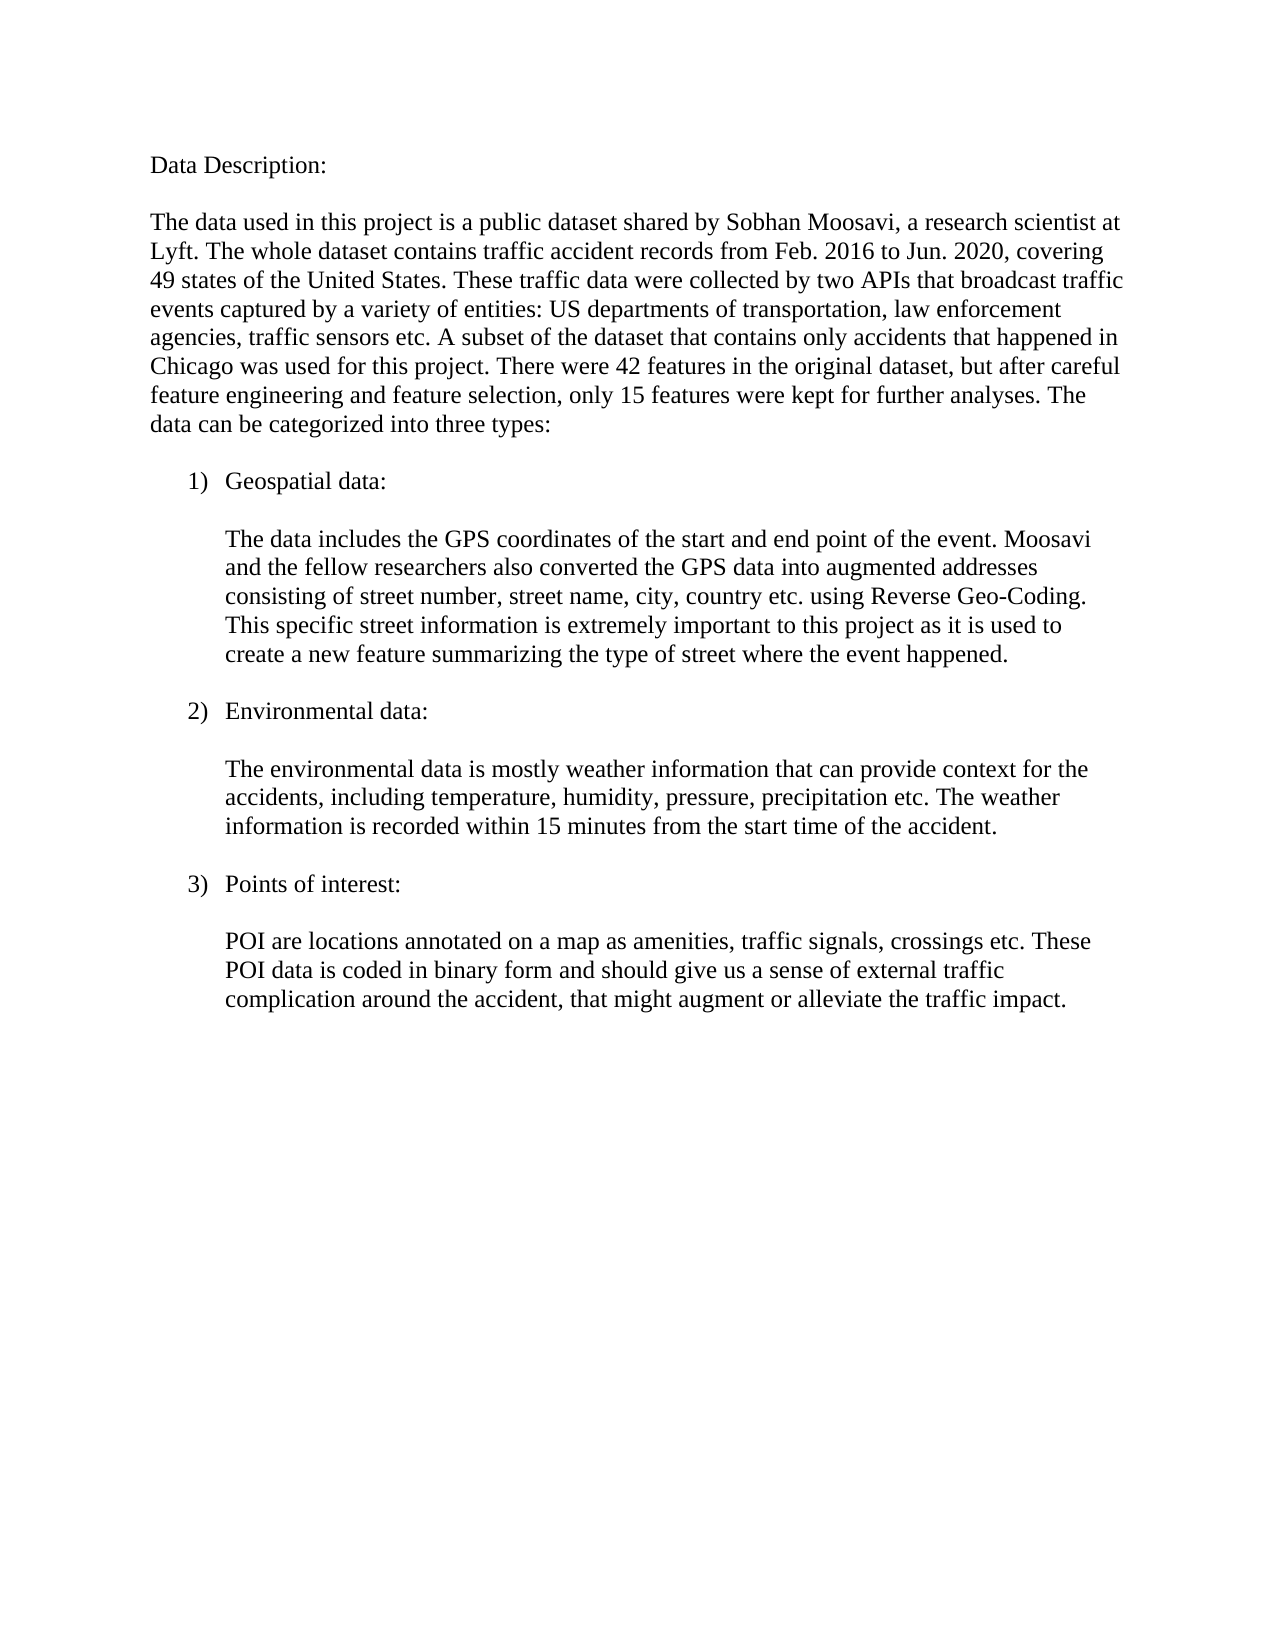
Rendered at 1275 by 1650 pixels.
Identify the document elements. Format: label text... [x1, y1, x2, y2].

text The data includes the GPS coordinates of the start and end point of the event. Moosavi and the fellow researchers also converted the GPS data into augmented addresses consisting of street number, street name, city, country etc. using Reverse Geo-Coding. This specific street information is extremely important to this project as it is used to create a new feature summarizing the type of street where the event happened. [225, 524, 1125, 667]
list Points of interest: [187, 869, 1125, 897]
text The environmental data is mostly weather information that can provide context for the accidents, including temperature, humidity, pressure, precipitation etc. The weather information is recorded within 15 minutes from the start time of the accident. [225, 754, 1125, 840]
text Data Description: [150, 150, 1125, 179]
list Geospatial data: [187, 466, 1125, 495]
text The data used in this project is a public dataset shared by Sobhan Moosavi, a research scientist at Lyft. The whole dataset contains traffic accident records from Feb. 2016 to Jun. 2020, covering 49 states of the United States. These traffic data were collected by two APIs that broadcast traffic events captured by a variety of entities: US departments of transportation, law enforcement agencies, traffic sensors etc. A subset of the dataset that contains only accidents that happened in Chicago was used for this project. There were 42 features in the original dataset, but after careful feature engineering and feature selection, only 15 features were kept for further analyses. The data can be categorized into three types: [150, 207, 1125, 437]
text POI are locations annotated on a map as amenities, traffic signals, crossings etc. These POI data is coded in binary form and should give us a sense of external traffic complication around the accident, that might augment or alleviate the traffic impact. [225, 926, 1125, 1012]
list Environmental data: [187, 696, 1125, 725]
